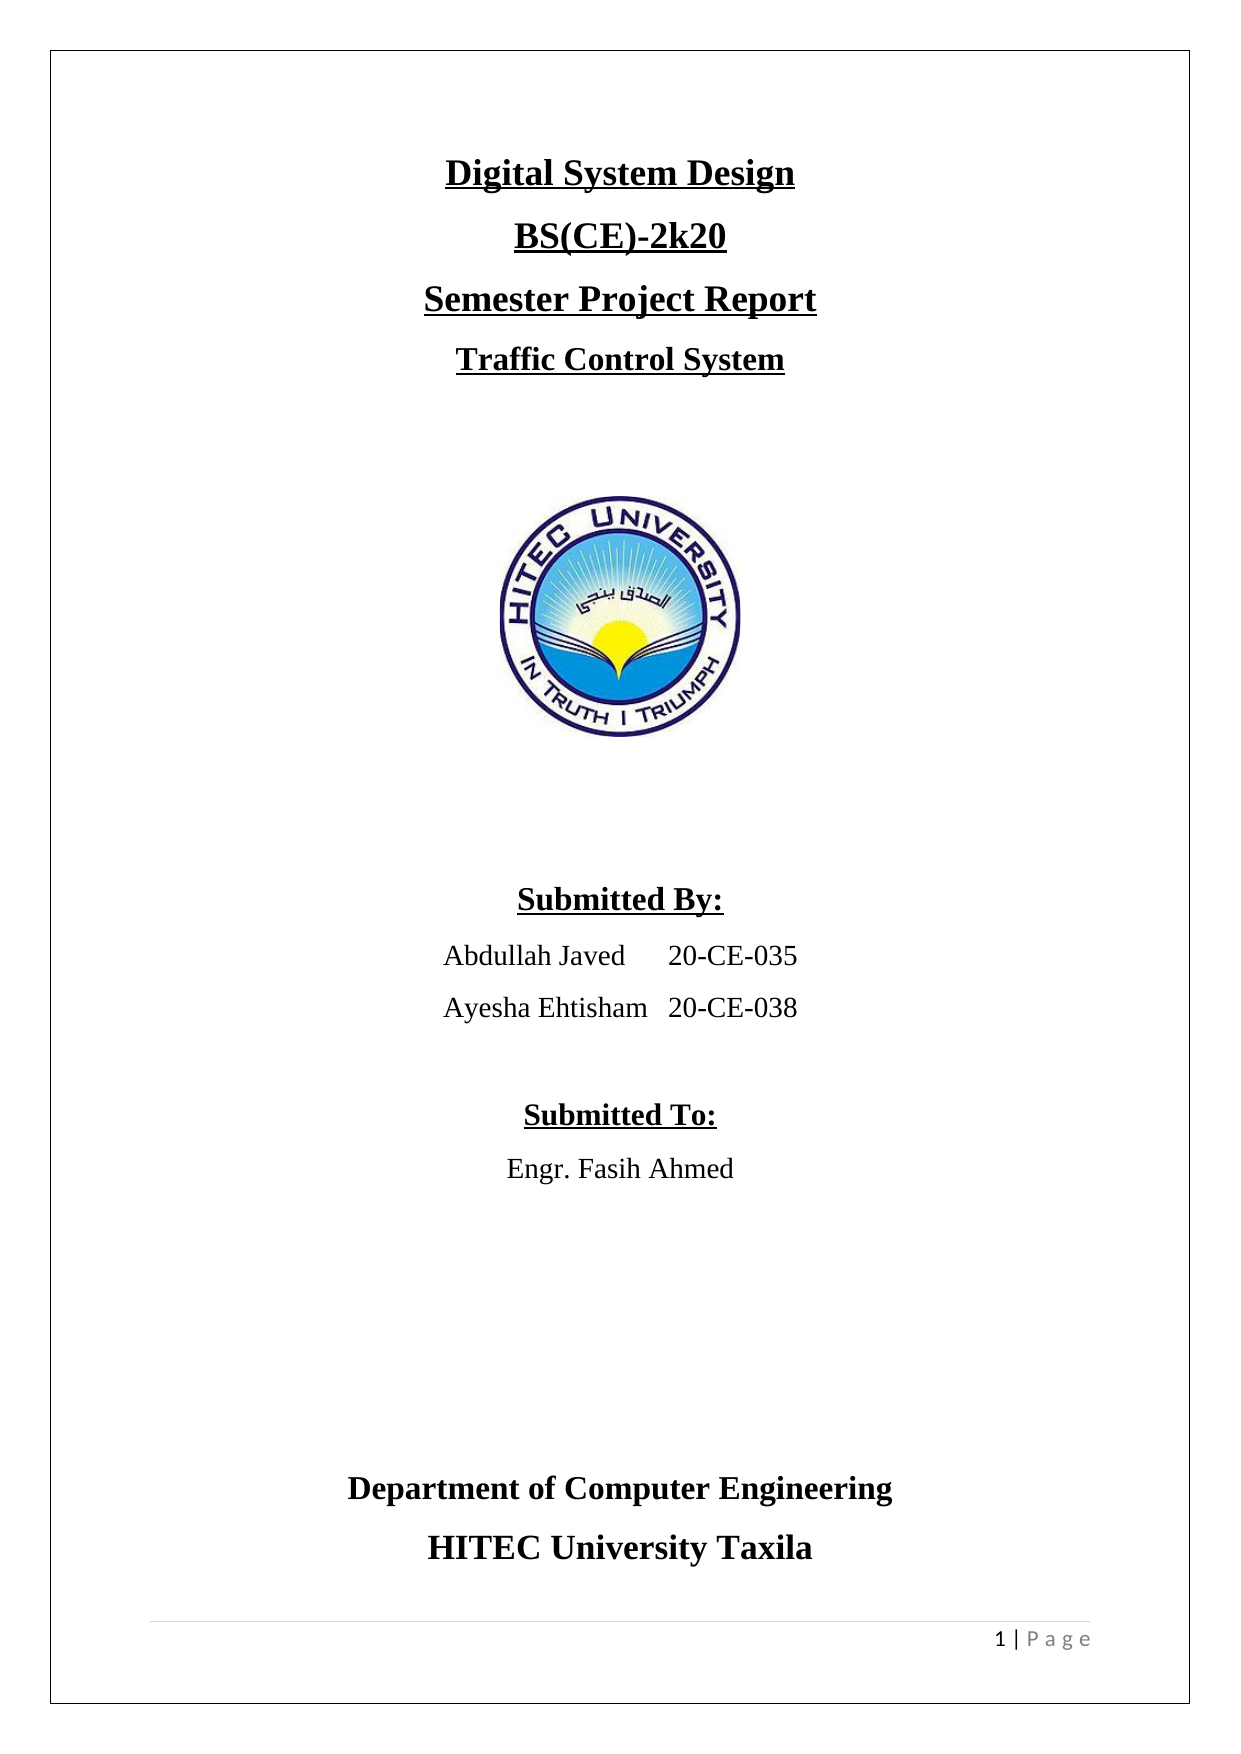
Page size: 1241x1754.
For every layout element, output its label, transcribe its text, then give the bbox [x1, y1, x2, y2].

text Submitted To: [150, 1096, 1090, 1132]
text Abdullah Javed 20-CE-035 [150, 938, 1090, 971]
text Submitted By: [150, 880, 1090, 918]
text Engr. Fasih Ahmed [150, 1152, 1090, 1185]
picture [499, 496, 741, 737]
text Traffic Control System [150, 340, 1090, 378]
text HITEC University Taxila [150, 1526, 1090, 1567]
text Semester Project Report [150, 276, 1090, 319]
text BS(CE)-2k20 [150, 213, 1090, 256]
text Digital System Design [150, 150, 1090, 193]
text Ayesha Ehtisham 20-CE-038 [150, 991, 1090, 1024]
text Department of Computer Engineering [150, 1468, 1090, 1507]
